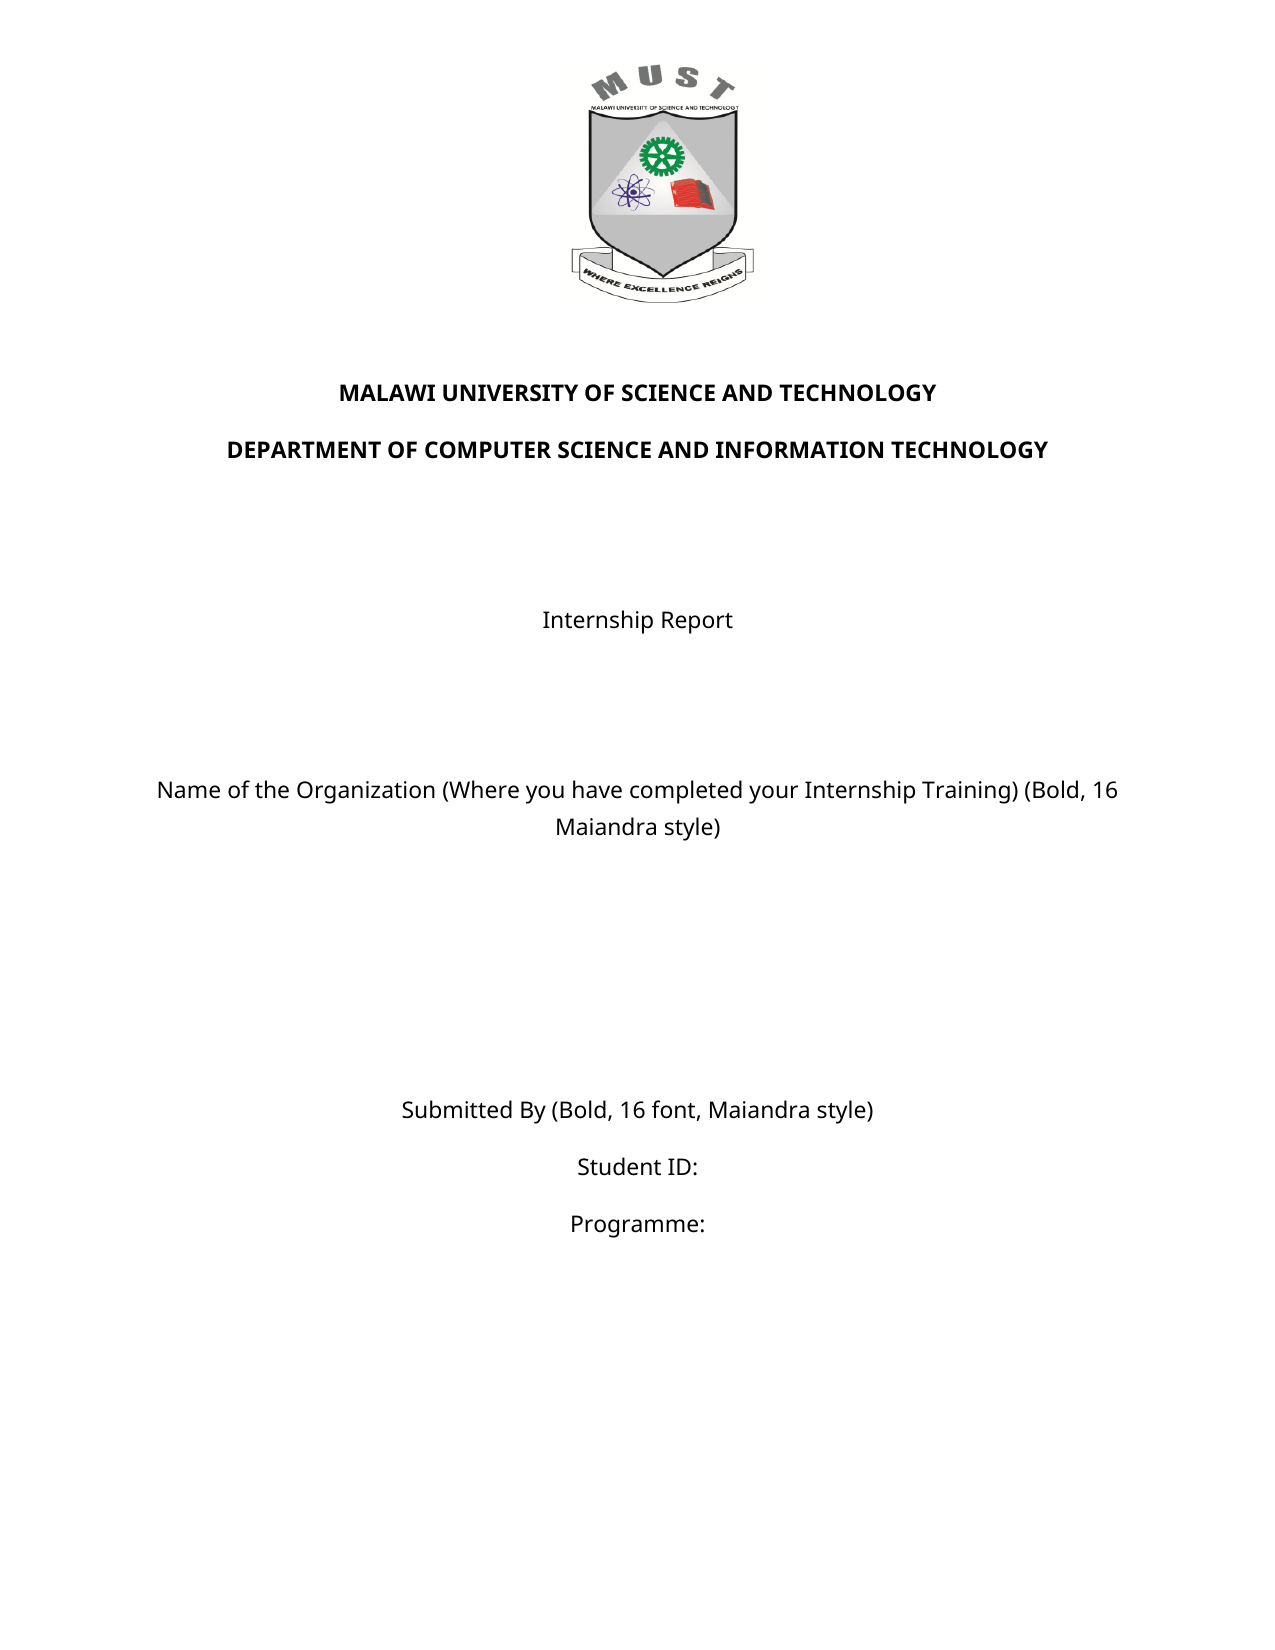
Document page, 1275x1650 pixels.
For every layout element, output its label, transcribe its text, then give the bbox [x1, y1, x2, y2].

text MALAWI UNIVERSITY OF SCIENCE AND TECHNOLOGY [150, 377, 1125, 408]
text Programme: [150, 1208, 1125, 1239]
text Student ID: [150, 1151, 1125, 1182]
text Submitted By (Bold, 16 font, Maiandra style) [150, 1094, 1125, 1126]
text Name of the Organization (Where you have completed your Internship Training) (Bold, 16 Maiandra style) [150, 774, 1125, 842]
text DEPARTMENT OF COMPUTER SCIENCE AND INFORMATION TECHNOLOGY [150, 434, 1125, 465]
text Internship Report [150, 604, 1125, 635]
picture [556, 60, 769, 303]
